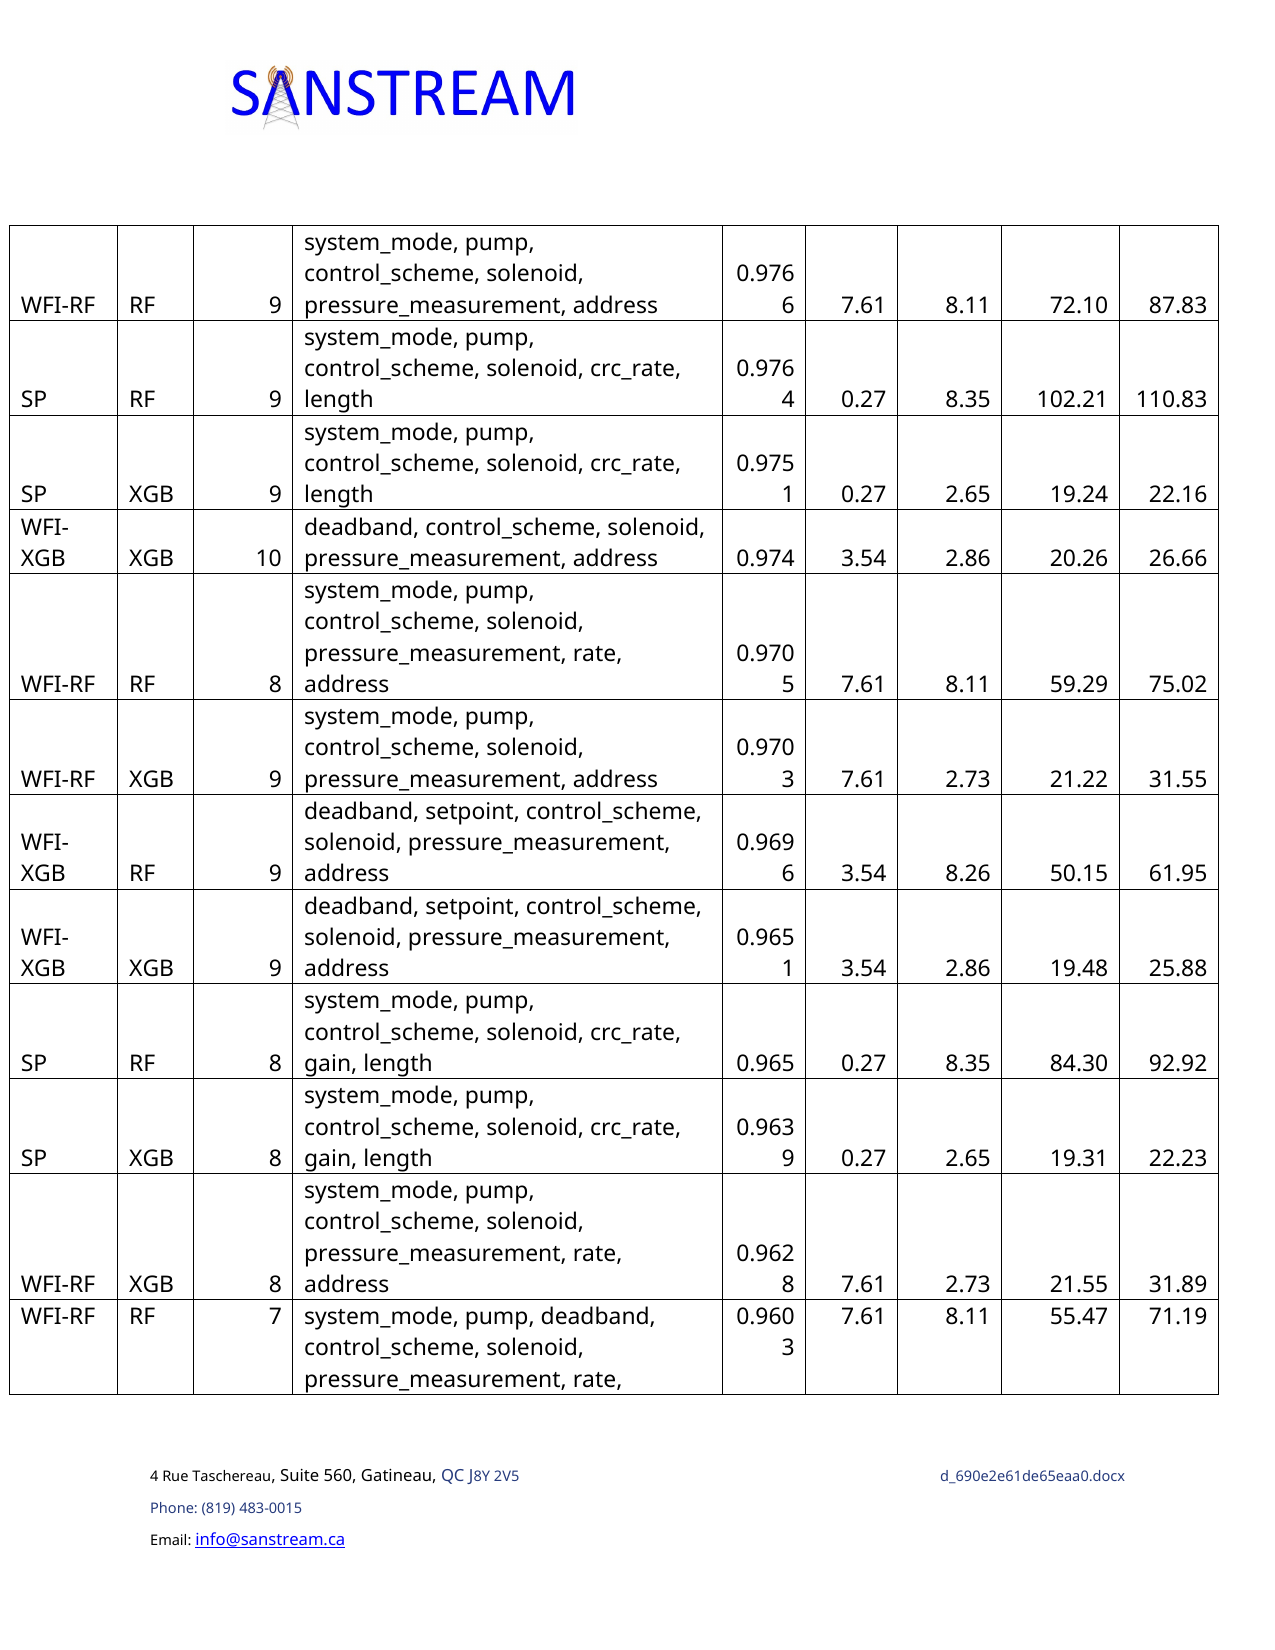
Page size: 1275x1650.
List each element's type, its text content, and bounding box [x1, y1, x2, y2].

table_cell 0.27 [806, 984, 897, 1078]
table_cell 59.29 [1002, 574, 1119, 699]
table_cell 25.88 [1120, 890, 1218, 983]
table_cell 0.27 [806, 416, 897, 509]
table_cell 8.35 [898, 321, 1001, 414]
table_cell WFI-RF [10, 226, 117, 320]
table_cell 0.27 [806, 1079, 897, 1173]
table_cell 3.54 [806, 795, 897, 888]
table_cell 3.54 [806, 510, 897, 573]
table_cell 7.61 [806, 1300, 897, 1394]
table_cell 10 [194, 510, 292, 573]
table_cell 0.9628 [723, 1174, 805, 1299]
table_cell 2.86 [898, 890, 1001, 983]
table_cell SP [10, 416, 117, 509]
table_cell 19.48 [1002, 890, 1119, 983]
table_cell 84.30 [1002, 984, 1119, 1078]
table_cell system_mode, pump, control_scheme, solenoid, crc_rate, length [293, 416, 722, 509]
table_cell 3.54 [806, 890, 897, 983]
table_cell SP [10, 321, 117, 414]
table_cell 0.9651 [723, 890, 805, 983]
table_cell XGB [118, 1079, 193, 1173]
table_cell 22.23 [1120, 1079, 1218, 1173]
table_cell 19.31 [1002, 1079, 1119, 1173]
table_cell RF [118, 226, 193, 320]
table_cell 26.66 [1120, 510, 1218, 573]
table_cell system_mode, pump, control_scheme, solenoid, pressure_measurement, address [293, 226, 722, 320]
table_cell XGB [118, 510, 193, 573]
table_cell 31.89 [1120, 1174, 1218, 1299]
table_cell 8.35 [898, 984, 1001, 1078]
table_cell XGB [118, 416, 193, 509]
table_cell 9 [194, 416, 292, 509]
table_cell XGB [118, 1174, 193, 1299]
table_cell WFI-RF [10, 1300, 117, 1394]
table_cell 7.61 [806, 700, 897, 794]
table_cell 102.21 [1002, 321, 1119, 414]
table_cell system_mode, pump, control_scheme, solenoid, crc_rate, gain, length [293, 1079, 722, 1173]
table_cell RF [118, 321, 193, 414]
table_cell 7.61 [806, 226, 897, 320]
table_cell system_mode, pump, control_scheme, solenoid, crc_rate, gain, length [293, 984, 722, 1078]
table_cell 9 [194, 321, 292, 414]
table_cell 8 [194, 574, 292, 699]
table_cell 8 [194, 1079, 292, 1173]
table_cell 71.19 [1120, 1300, 1218, 1394]
table_cell 21.22 [1002, 700, 1119, 794]
table_cell XGB [118, 700, 193, 794]
picture [225, 60, 579, 135]
table_cell WFI-RF [10, 700, 117, 794]
table_cell 9 [194, 700, 292, 794]
table_cell 19.24 [1002, 416, 1119, 509]
table_cell WFI-RF [10, 574, 117, 699]
table_cell 2.86 [898, 510, 1001, 573]
table_cell SP [10, 1079, 117, 1173]
table_cell 8.11 [898, 226, 1001, 320]
table_cell 0.9751 [723, 416, 805, 509]
table_cell 0.9766 [723, 226, 805, 320]
table_cell 2.73 [898, 1174, 1001, 1299]
table_cell XGB [118, 890, 193, 983]
table_cell 7 [194, 1300, 292, 1394]
table_cell RF [118, 795, 193, 888]
table_cell 0.9705 [723, 574, 805, 699]
table_cell RF [118, 574, 193, 699]
table_cell 2.73 [898, 700, 1001, 794]
table_cell 9 [194, 795, 292, 888]
table_cell 92.92 [1120, 984, 1218, 1078]
table_cell 75.02 [1120, 574, 1218, 699]
table_cell 8.11 [898, 1300, 1001, 1394]
table_cell 0.9703 [723, 700, 805, 794]
table_cell 0.974 [723, 510, 805, 573]
table_cell 7.61 [806, 574, 897, 699]
table_cell 22.16 [1120, 416, 1218, 509]
table_cell 8.11 [898, 574, 1001, 699]
table_cell 9 [194, 226, 292, 320]
table_cell system_mode, pump, control_scheme, solenoid, pressure_measurement, rate, address [293, 1174, 722, 1299]
table_cell 8.26 [898, 795, 1001, 888]
table_cell 9 [194, 890, 292, 983]
table_cell 0.9639 [723, 1079, 805, 1173]
table_cell 21.55 [1002, 1174, 1119, 1299]
table_cell deadband, setpoint, control_scheme, solenoid, pressure_measurement, address [293, 890, 722, 983]
table_cell WFI-RF [10, 1174, 117, 1299]
table_cell deadband, control_scheme, solenoid, pressure_measurement, address [293, 510, 722, 573]
table_cell 8 [194, 1174, 292, 1299]
table_cell 8 [194, 984, 292, 1078]
table_cell 87.83 [1120, 226, 1218, 320]
table_cell 2.65 [898, 416, 1001, 509]
table_cell 2.65 [898, 1079, 1001, 1173]
table_cell RF [118, 984, 193, 1078]
table_cell 20.26 [1002, 510, 1119, 573]
table_cell WFI-XGB [10, 890, 117, 983]
table_cell 0.27 [806, 321, 897, 414]
table_cell 31.55 [1120, 700, 1218, 794]
table_cell 61.95 [1120, 795, 1218, 888]
table_cell 0.965 [723, 984, 805, 1078]
table_cell RF [118, 1300, 193, 1394]
table_cell system_mode, pump, deadband, control_scheme, solenoid, pressure_measurement, rate, address [293, 1300, 722, 1394]
table_cell 110.83 [1120, 321, 1218, 414]
table_cell 55.47 [1002, 1300, 1119, 1394]
table_cell deadband, setpoint, control_scheme, solenoid, pressure_measurement, address [293, 795, 722, 888]
table_cell system_mode, pump, control_scheme, solenoid, pressure_measurement, address [293, 700, 722, 794]
table_cell 0.9603 [723, 1300, 805, 1394]
table_cell system_mode, pump, control_scheme, solenoid, pressure_measurement, rate, address [293, 574, 722, 699]
table_cell system_mode, pump, control_scheme, solenoid, crc_rate, length [293, 321, 722, 414]
table_cell 0.9764 [723, 321, 805, 414]
table_cell WFI-XGB [10, 510, 117, 573]
table_cell 50.15 [1002, 795, 1119, 888]
table_cell 72.10 [1002, 226, 1119, 320]
table_cell SP [10, 984, 117, 1078]
table_cell WFI-XGB [10, 795, 117, 888]
table_cell 7.61 [806, 1174, 897, 1299]
table_cell 0.9696 [723, 795, 805, 888]
